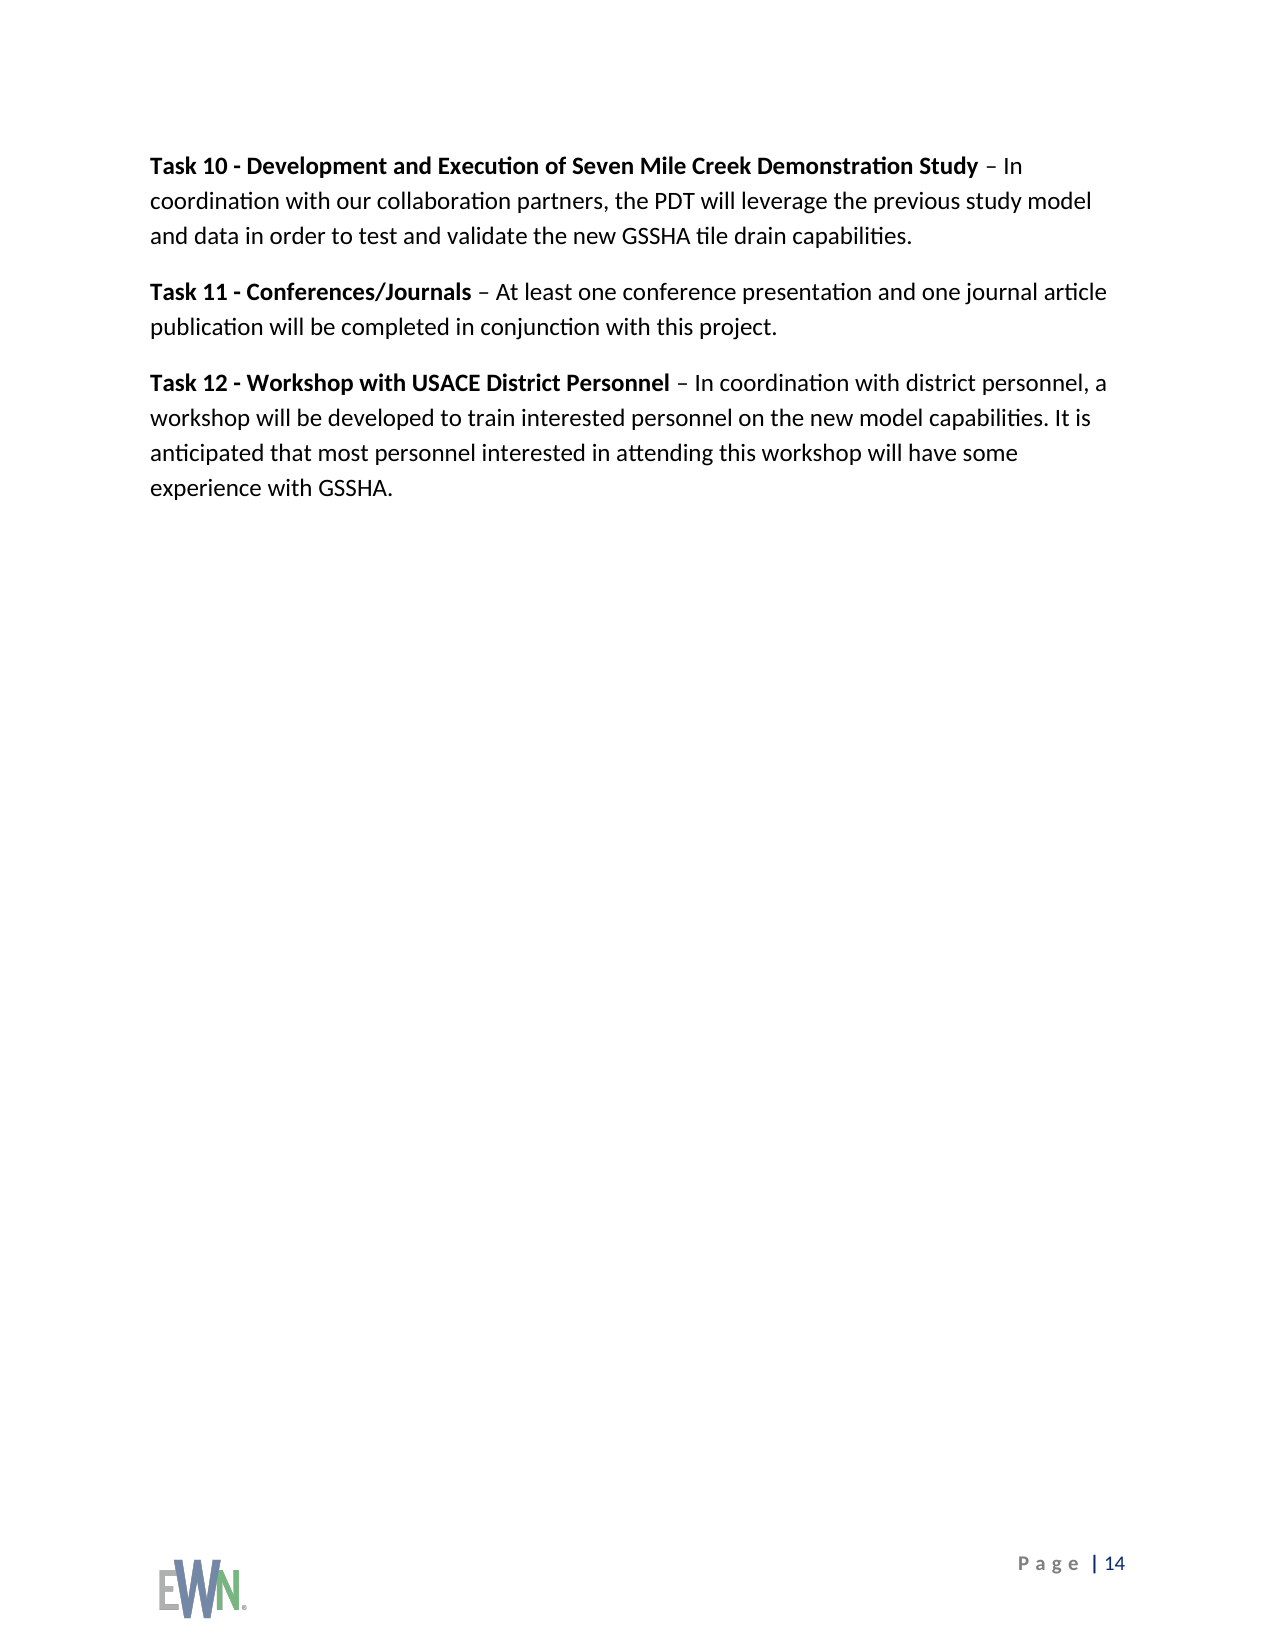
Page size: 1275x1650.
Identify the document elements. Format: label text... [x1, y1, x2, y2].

text Task 12 - Workshop with USACE District Personnel – In coordination with district personnel, a workshop will be developed to train interested personnel on the new model capabilities. It is anticipated that most personnel interested in attending this workshop will have some experience with GSSHA. [150, 367, 1125, 502]
text Task 11 - Conferences/Journals – At least one conference presentation and one journal article publication will be completed in conjunction with this project. [150, 276, 1125, 341]
picture [150, 1551, 256, 1627]
text Task 10 - Development and Execution of Seven Mile Creek Demonstration Study – In coordination with our collaboration partners, the PDT will leverage the previous study model and data in order to test and validate the new GSSHA tile drain capabilities. [150, 150, 1125, 251]
